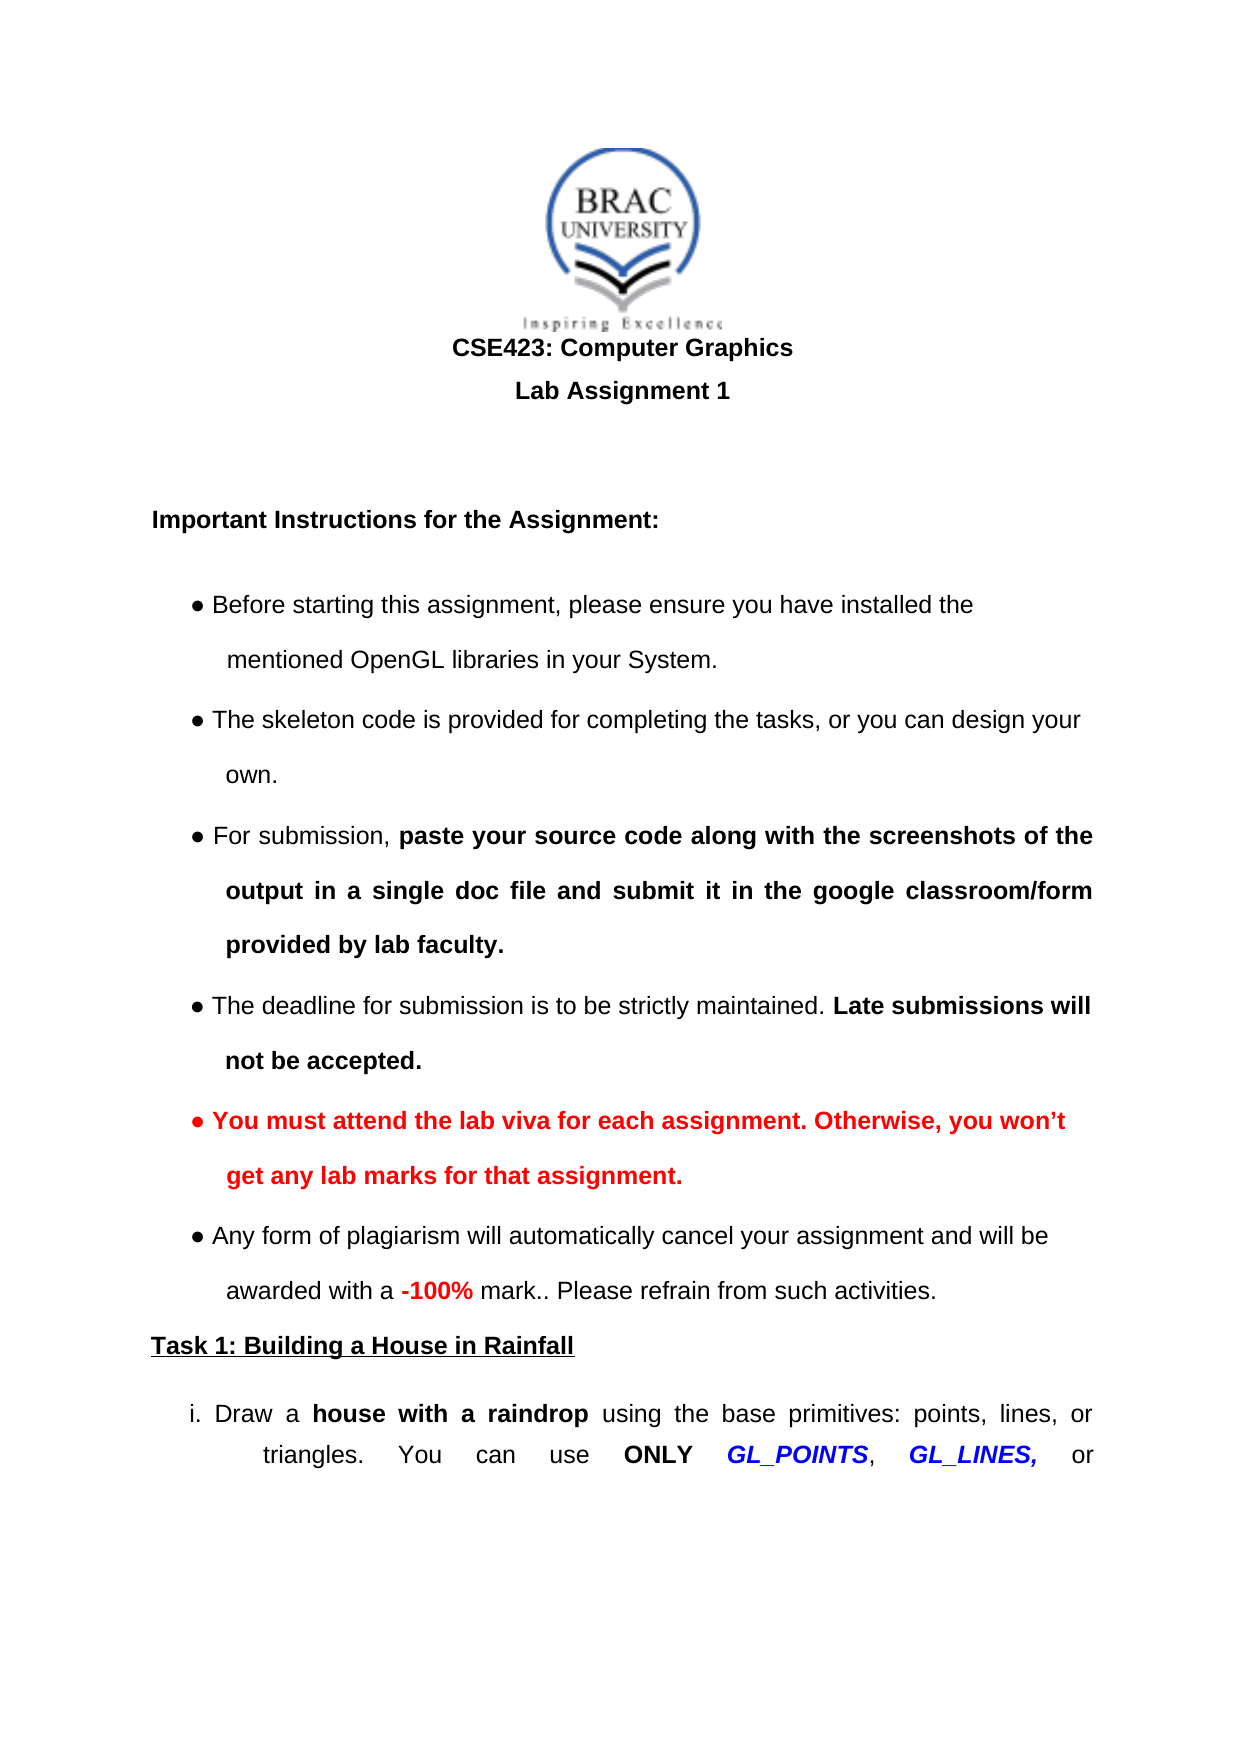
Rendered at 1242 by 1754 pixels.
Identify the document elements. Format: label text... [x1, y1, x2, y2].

text CSE423: Computer Graphics [151, 333, 1095, 362]
text ● Before starting this assignment, please ensure you have installed the mentioned OpenGL libraries in your System. [190, 590, 1094, 674]
text ● For submission, paste your source code along with the screenshots of the output in a single doc file and submit it in the google classroom/form provided by lab faculty. [190, 821, 1094, 959]
text Lab Assignment 1 [151, 376, 1095, 404]
text ● The deadline for submission is to be strictly maintained. Late submissions will not be accepted. [189, 991, 1095, 1074]
text Important Instructions for the Assignment: [152, 504, 1095, 533]
picture [523, 148, 722, 332]
text ● Any form of plagiarism will automatically cancel your assignment and will be awarded with a -100% mark.. Please refrain from such activities. [190, 1221, 1094, 1305]
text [189, 1399, 1094, 1468]
text Task 1: Building a House in Rainfall [151, 1331, 1095, 1360]
text ● The skeleton code is provided for completing the tasks, or you can design your own. [190, 706, 1094, 789]
text ● You must attend the lab viva for each assignment. Otherwise, you won’t get any lab marks for that assignment. [190, 1106, 1093, 1190]
